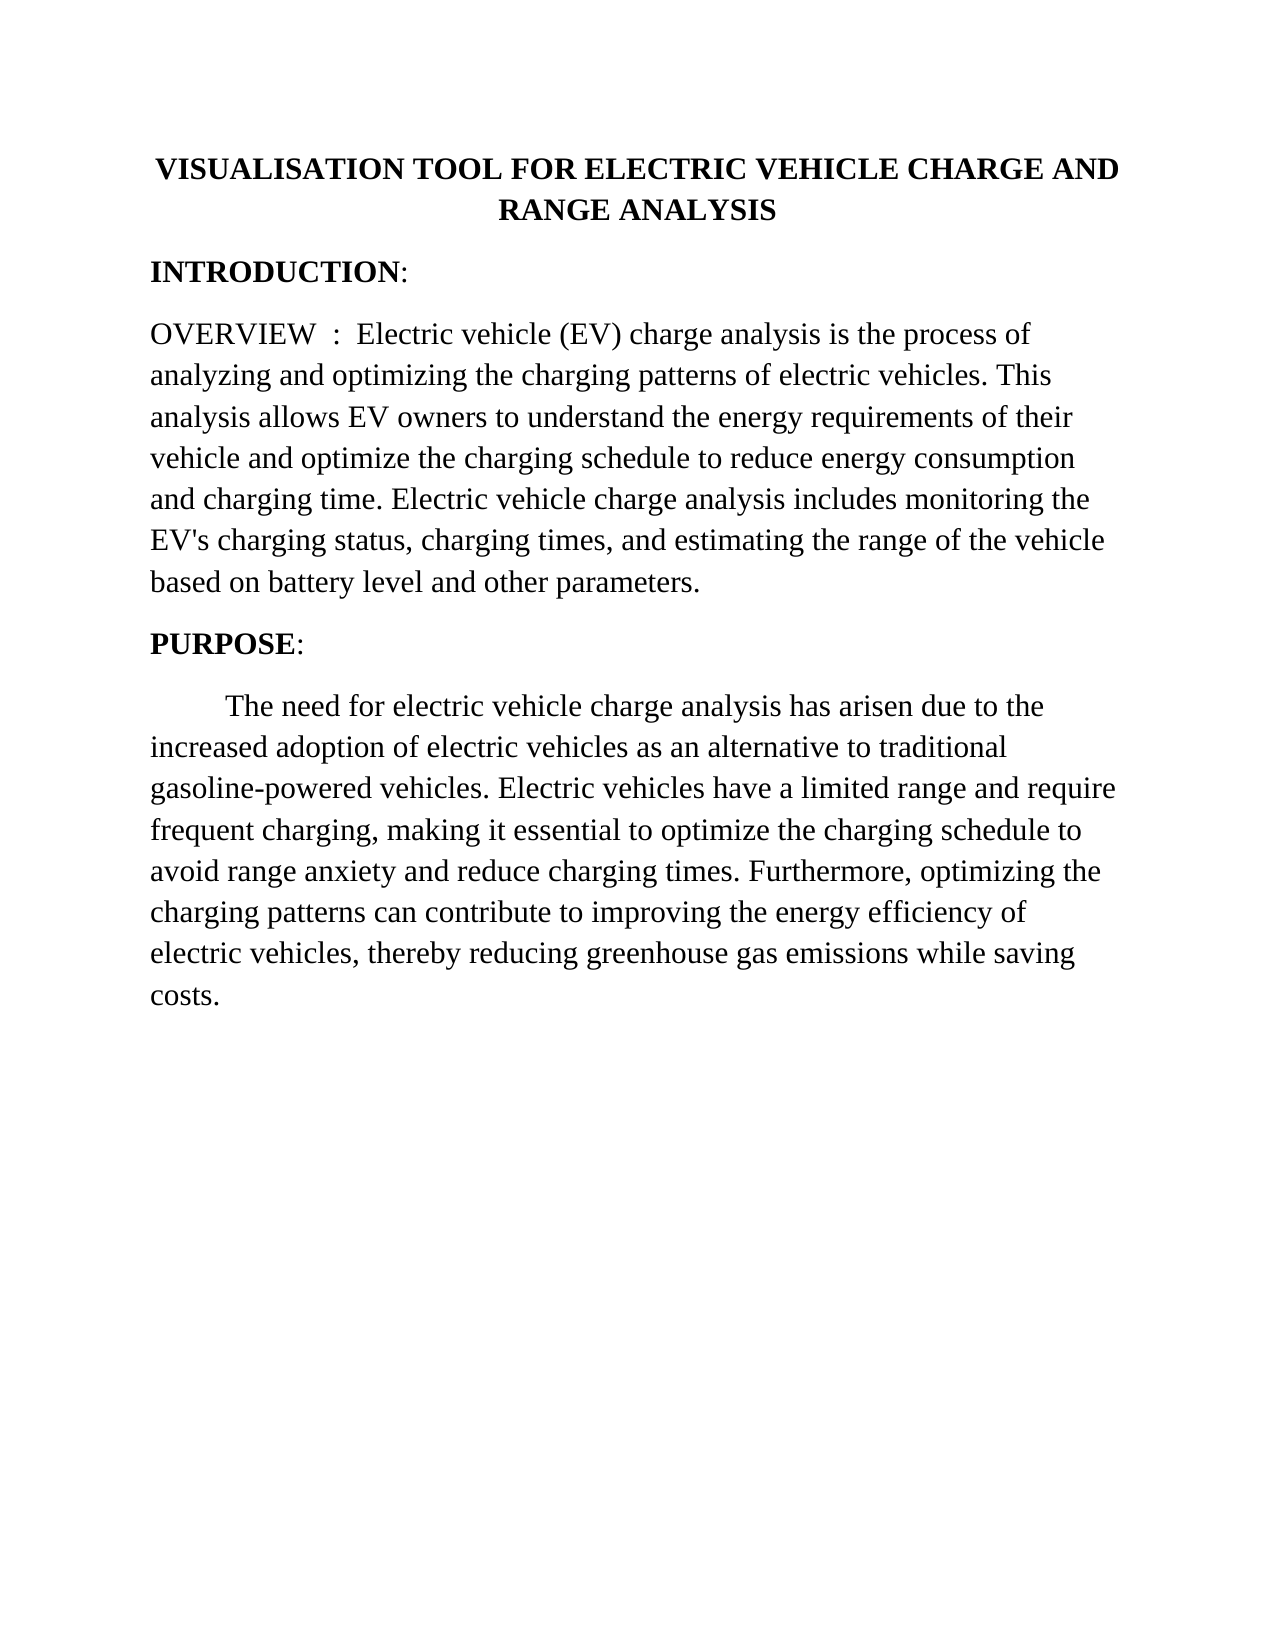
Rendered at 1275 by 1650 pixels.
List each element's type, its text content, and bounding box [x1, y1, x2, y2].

text OVERVIEW : Electric vehicle (EV) charge analysis is the process of analyzing and optimizing the charging patterns of electric vehicles. This analysis allows EV owners to understand the energy requirements of their vehicle and optimize the charging schedule to reduce energy consumption and charging time. Electric vehicle charge analysis includes monitoring the EV's charging status, charging times, and estimating the range of the vehicle based on battery level and other parameters. [150, 315, 1125, 599]
text PURPOSE: [150, 625, 1125, 661]
text INTRODUCTION: [150, 253, 1125, 289]
text The need for electric vehicle charge analysis has arisen due to the increased adoption of electric vehicles as an alternative to traditional gasoline-powered vehicles. Electric vehicles have a limited range and require frequent charging, making it essential to optimize the charging schedule to avoid range anxiety and reduce charging times. Furthermore, optimizing the charging patterns can contribute to improving the energy efficiency of electric vehicles, thereby reducing greenhouse gas emissions while saving costs. [150, 687, 1125, 1012]
text VISUALISATION TOOL FOR ELECTRIC VEHICLE CHARGE AND RANGE ANALYSIS [150, 150, 1125, 227]
